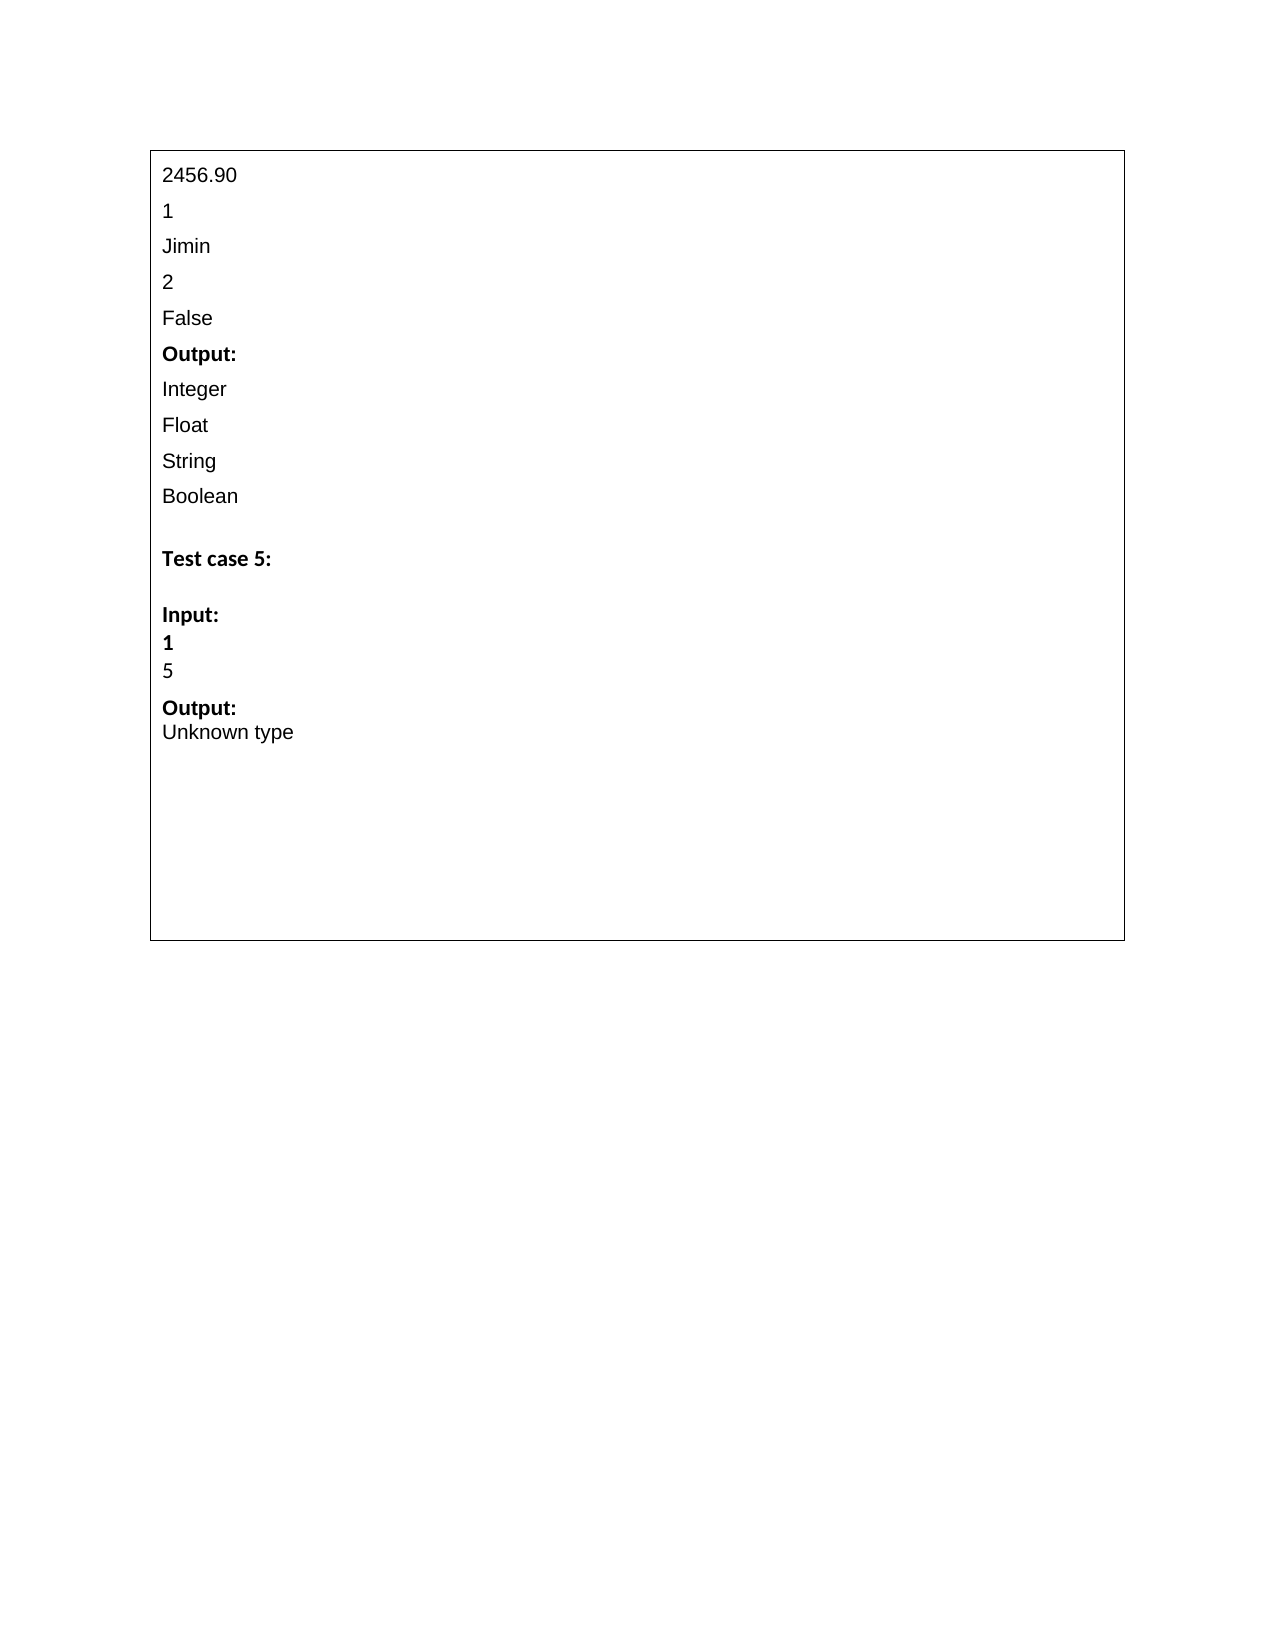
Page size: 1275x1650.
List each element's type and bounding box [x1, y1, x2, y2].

table_cell [151, 151, 1124, 940]
